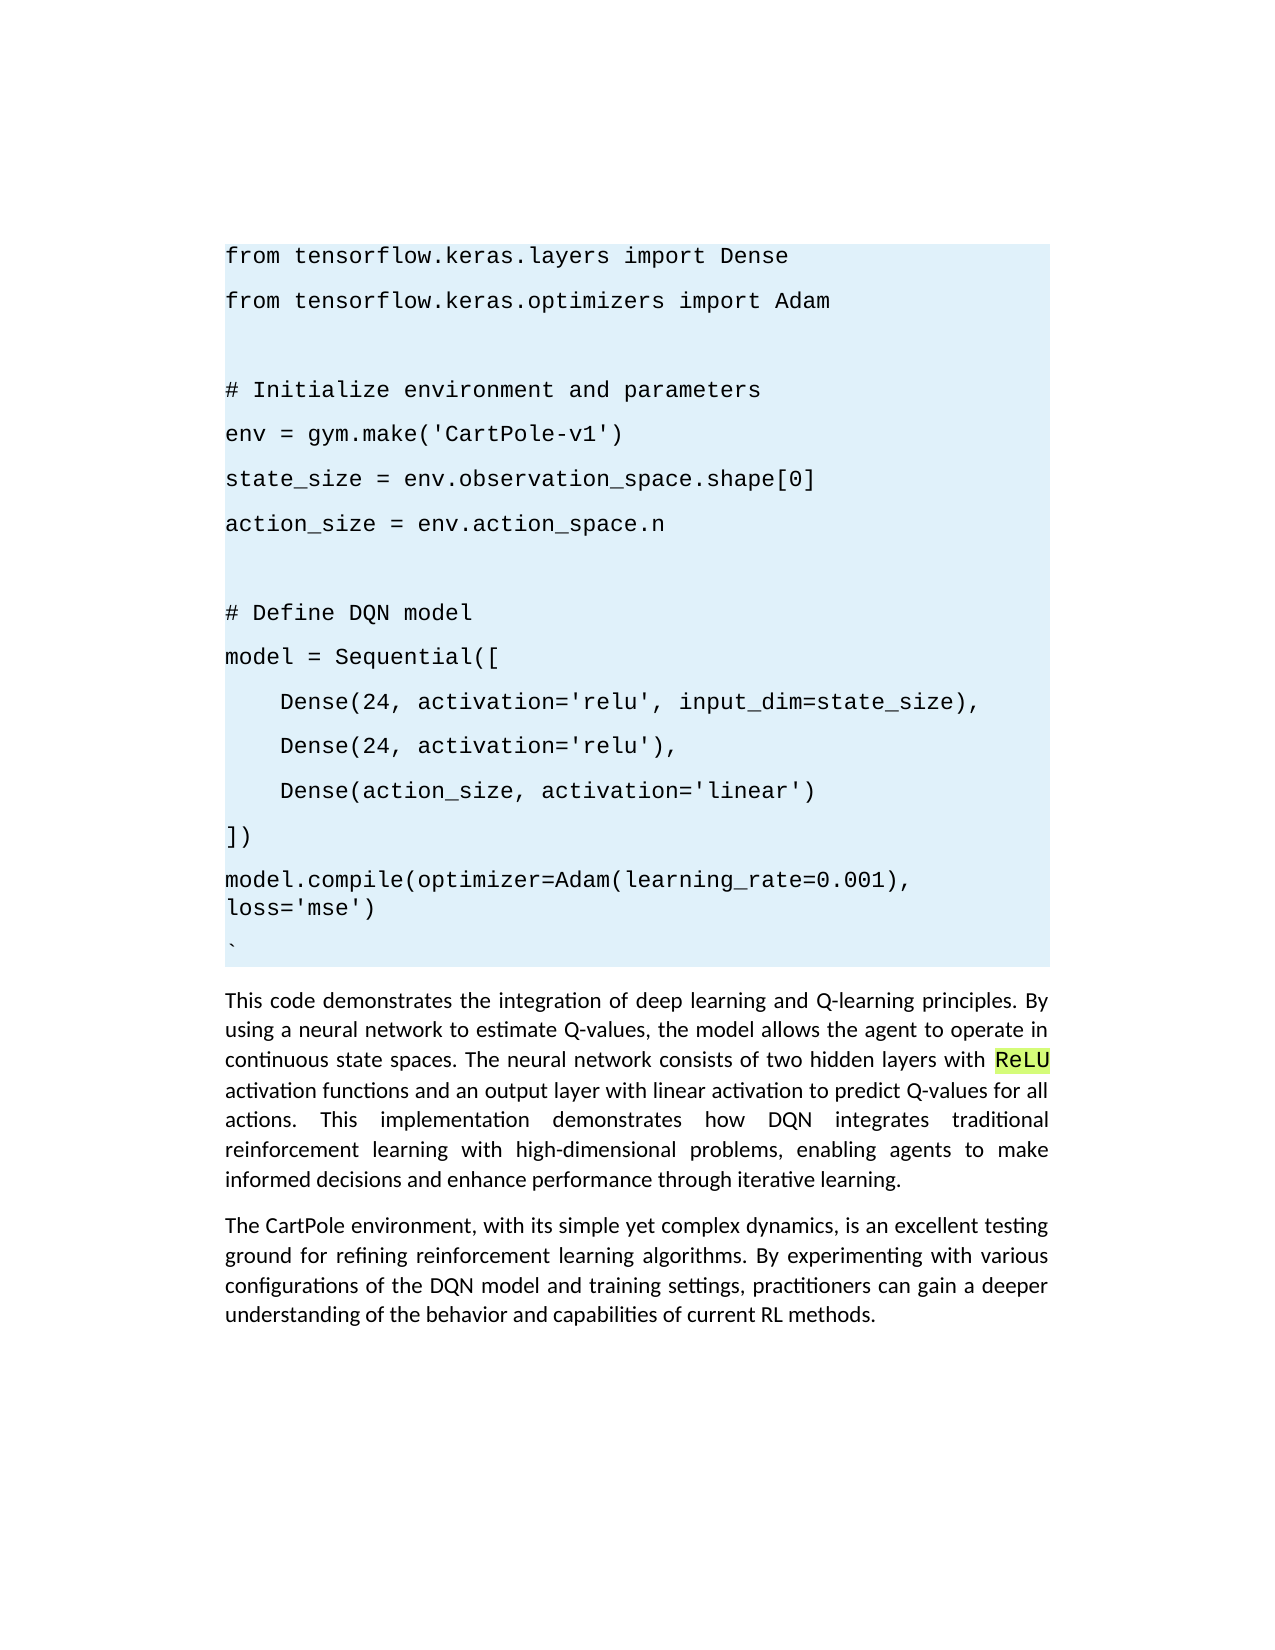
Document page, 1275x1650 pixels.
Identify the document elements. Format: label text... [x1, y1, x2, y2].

text # Initialize environment and parameters [225, 378, 1050, 404]
text ` [225, 941, 1050, 967]
text This code demonstrates the integration of deep learning and Q-learning principles. By using a neural network to estimate Q-values, the model allows the agent to operate in continuous state spaces. The neural network consists of two hidden layers with ReLU activation functions and an output layer with linear activation to predict Q-values for all actions. This implementation demonstrates how DQN integrates traditional reinforcement learning with high-dimensional problems, enabling agents to make informed decisions and enhance performance through iterative learning. [225, 986, 1050, 1193]
text model = Sequential([ [225, 646, 1050, 672]
text ]) [225, 824, 1050, 850]
text action_size = env.action_space.n [225, 512, 1050, 538]
text Dense(24, activation='relu', input_dim=state_size), [225, 690, 1050, 716]
text Dense(24, activation='relu'), [225, 735, 1050, 761]
text model.compile(optimizer=Adam(learning_rate=0.001), loss='mse') [225, 869, 1050, 922]
text The CartPole environment, with its simple yet complex dynamics, is an excellent testing ground for refining reinforcement learning algorithms. By experimenting with various configurations of the DQN model and training settings, practitioners can gain a deeper understanding of the behavior and capabilities of current RL methods. [225, 1211, 1050, 1328]
text env = gym.make('CartPole-v1') [225, 423, 1050, 449]
text Dense(action_size, activation='linear') [225, 779, 1050, 805]
text state_size = env.observation_space.shape[0] [225, 467, 1050, 493]
text # Define DQN model [225, 601, 1050, 627]
text from tensorflow.keras.optimizers import Adam [225, 289, 1050, 315]
text from tensorflow.keras.layers import Dense [225, 244, 1050, 270]
